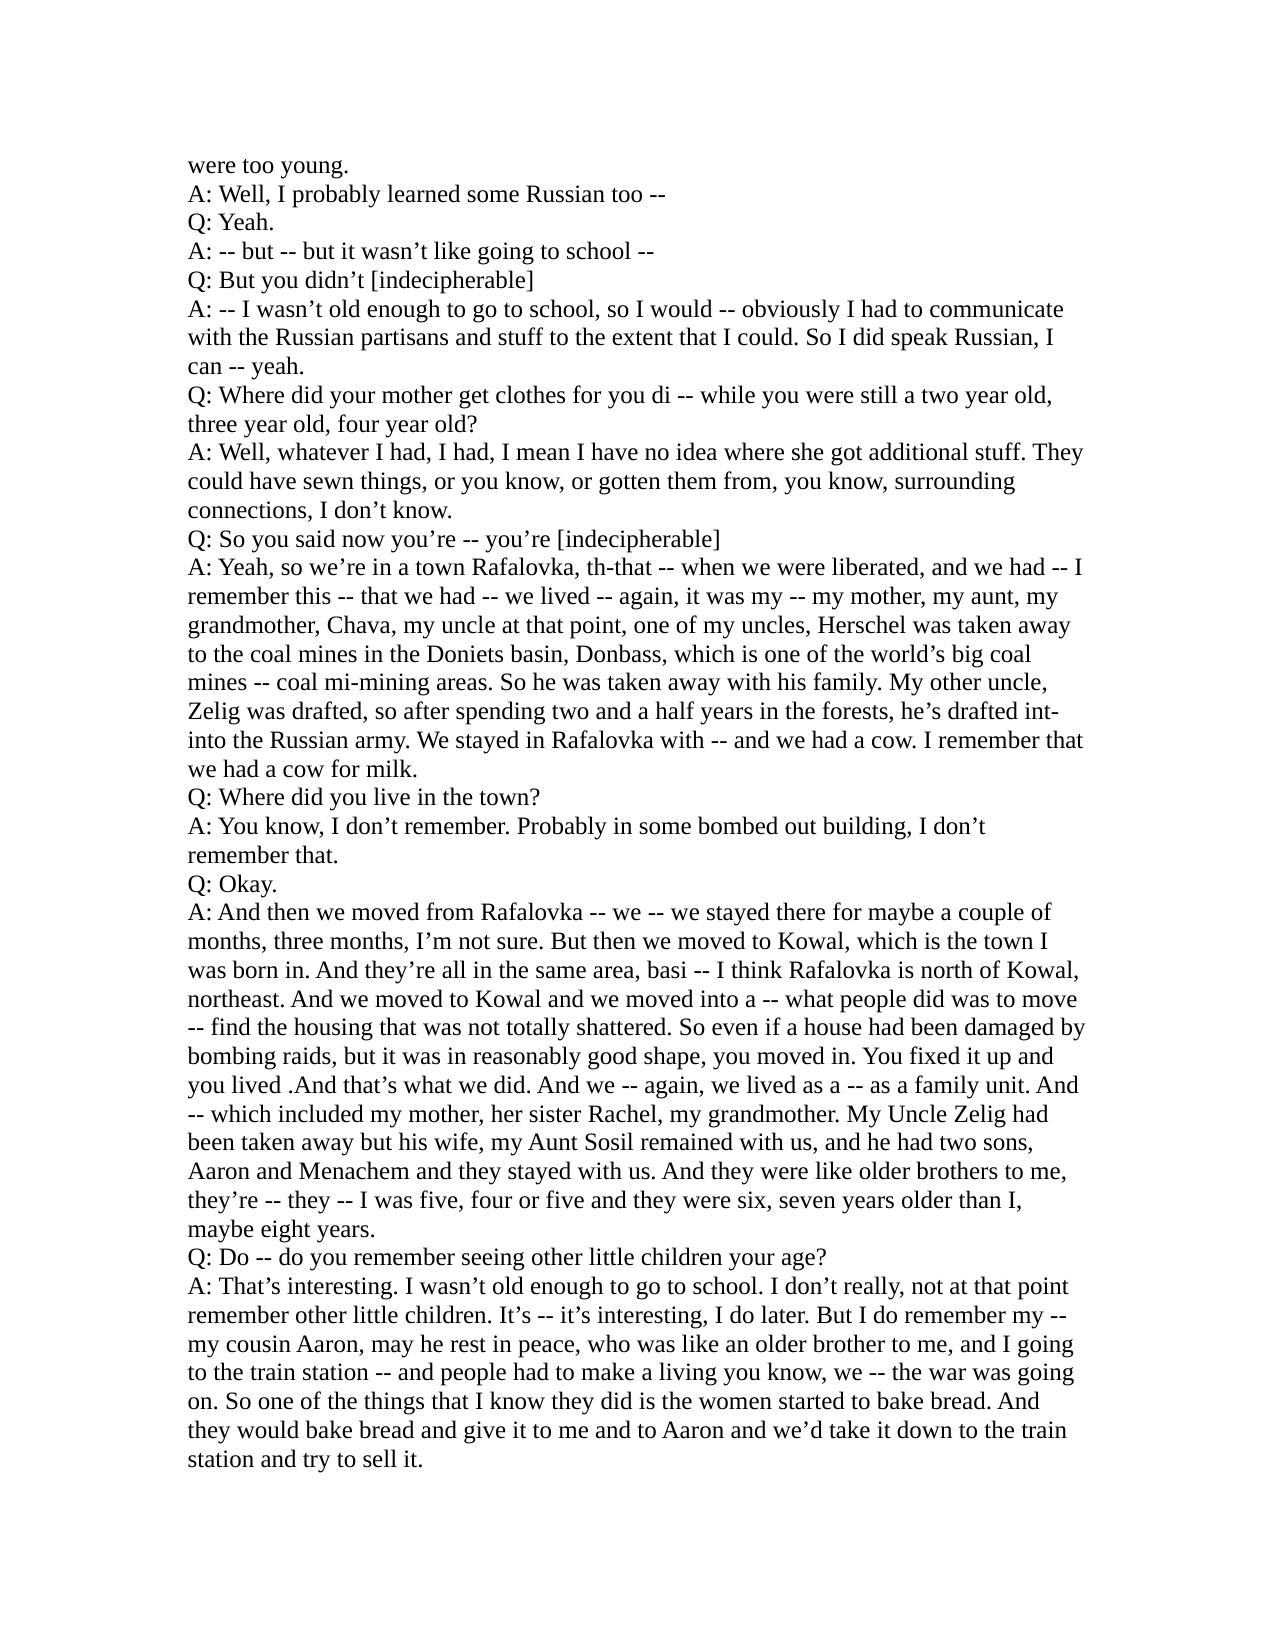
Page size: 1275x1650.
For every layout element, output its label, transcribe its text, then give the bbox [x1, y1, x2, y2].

text A: -- but -- but it wasn’t like going to school -- [187, 265, 1087, 294]
text Q: But you didn’t [indecipherable] [187, 294, 1087, 322]
text Q: Where did your mother get clothes for you di -- while you were still a two year old, three year old, four year old? [187, 409, 1087, 466]
text A: -- I wasn’t old enough to go to school, so I would -- obviously I had to communicate with the Russian partisans and stuff to the extent that I could. So I did speak Russian, I can -- yeah. [187, 322, 1087, 409]
text Q: Do -- do you remember seeing other little children your age? [187, 1271, 1087, 1300]
text Q: Where did you live in the town? [187, 811, 1087, 840]
text A: And then we moved from Rafalovka -- we -- we stayed there for maybe a couple of months, three months, I’m not sure. But then we moved to Kowal, which is the town I was born in. And they’re all in the same area, basi -- I think Rafalovka is north of Kowal, northeast. And we moved to Kowal and we moved into a -- what people did was to move -- find the housing that was not totally shattered. So even if a house had been damaged by bombing raids, but it was in reasonably good shape, you moved in. You fixed it up and you lived .And that’s what we did. And we -- again, we lived as a -- as a family unit. And -- which included my mother, her sister Rachel, my grandmother. My Uncle Zelig had been taken away but his wife, my Aunt Sosil remained with us, and he had two sons, Aaron and Menachem and they stayed with us. And they were like older brothers to me, they’re -- they -- I was five, four or five and they were six, seven years older than I, maybe eight years. [187, 926, 1087, 1271]
text Q: Okay. [187, 897, 1087, 926]
text A: Well, I probably learned some Russian too -- [187, 207, 1087, 236]
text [187, 1300, 1087, 1444]
text Q: Yeah. [187, 236, 1087, 265]
text Q: So you said now you’re -- you’re [indecipherable] [187, 552, 1087, 581]
text A: Yeah, so we’re in a town Rafalovka, th-that -- when we were liberated, and we had -- I remember this -- that we had -- we lived -- again, it was my -- my mother, my aunt, my grandmother, Chava, my uncle at that point, one of my uncles, Herschel was taken away to the coal mines in the Doniets basin, Donbass, which is one of the world’s big coal mines -- coal mi-mining areas. So he was taken away with his family. My other uncle, Zelig was drafted, so after spending two and a half years in the forests, he’s drafted int-into the Russian army. We stayed in Rafalovka with -- and we had a cow. I remember that we had a cow for milk. [187, 581, 1087, 811]
text A: Well, whatever I had, I had, I mean I have no idea where she got additional stuff. They could have sewn things, or you know, or gotten them from, you know, surrounding connections, I don’t know. [187, 466, 1087, 552]
text Q: Yeah, yeah. But I meant when you were in the forest and -- and of course you were -- were too young. [187, 150, 1087, 207]
text A: You know, I don’t remember. Probably in some bombed out building, I don’t remember that. [187, 840, 1087, 897]
